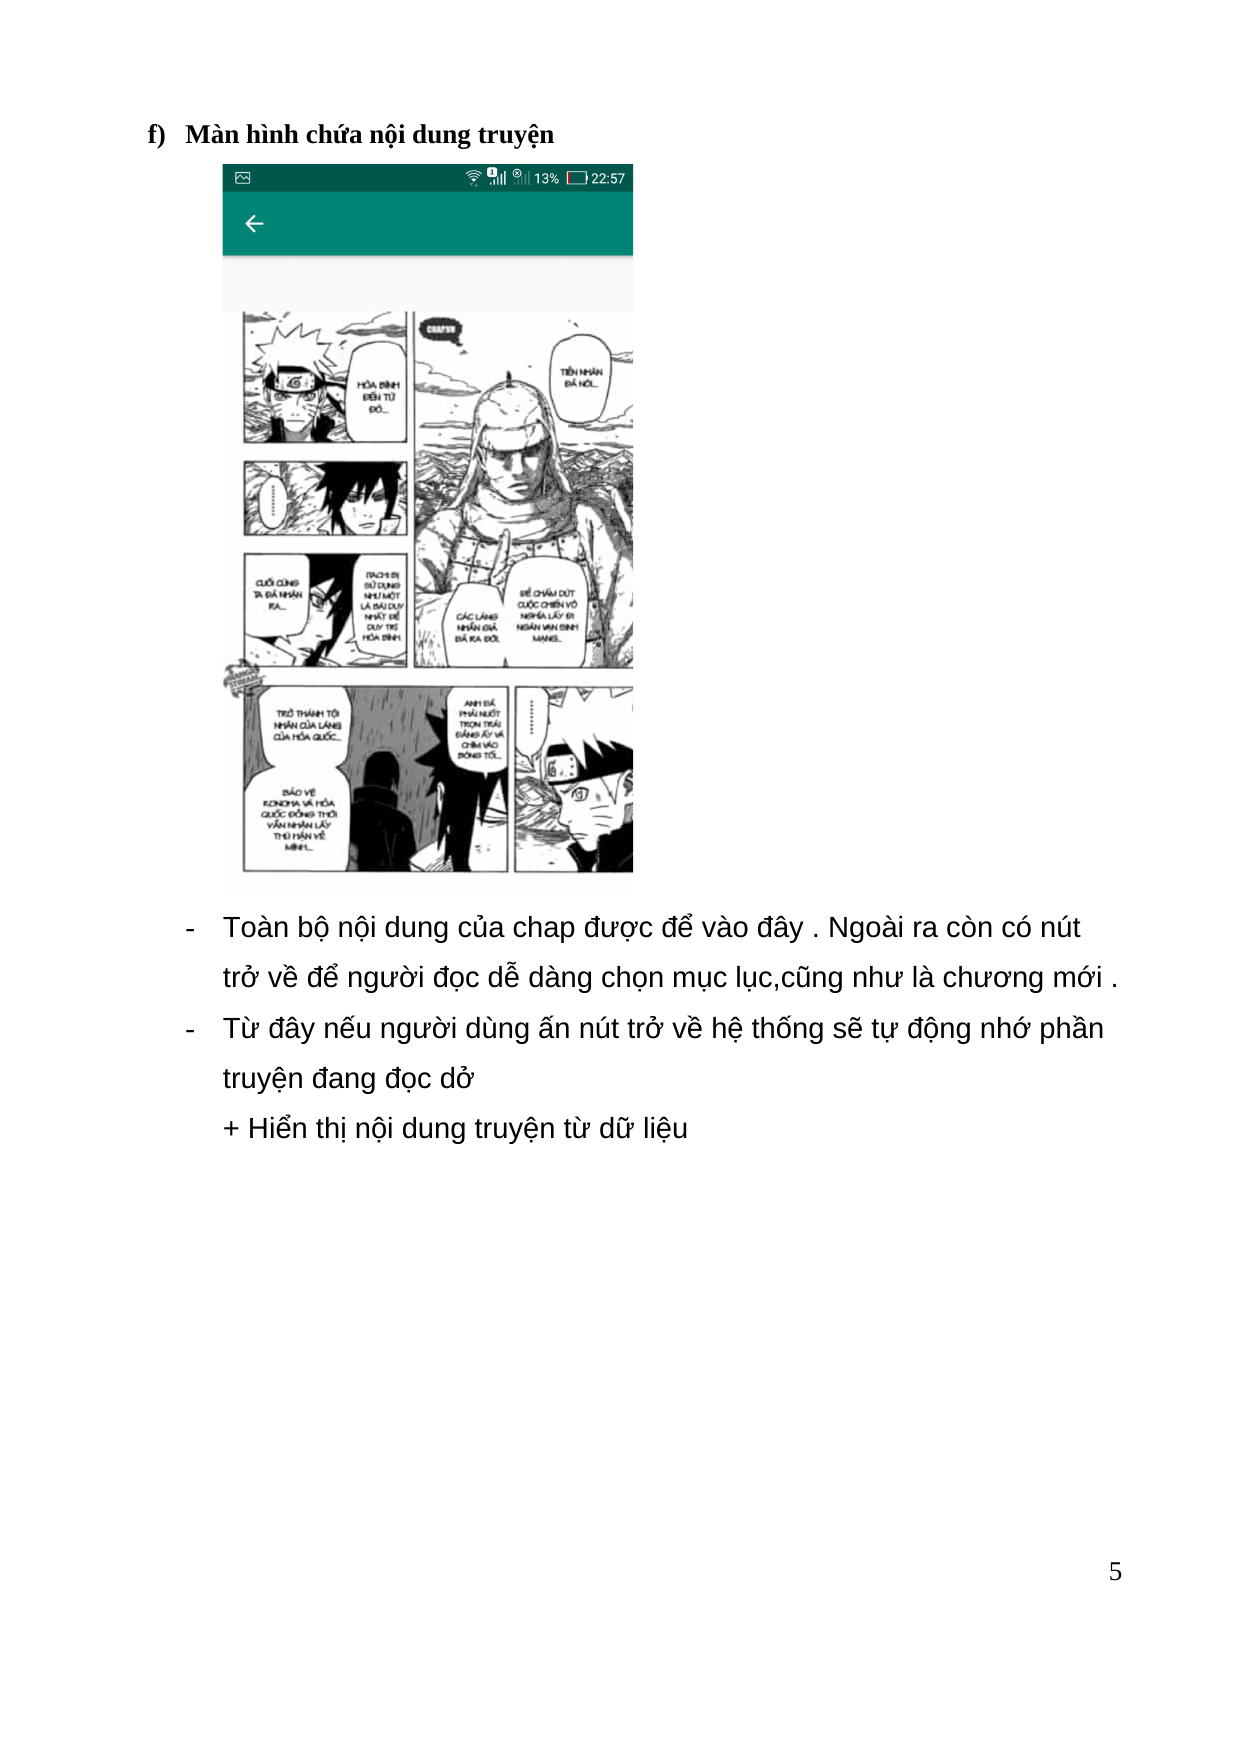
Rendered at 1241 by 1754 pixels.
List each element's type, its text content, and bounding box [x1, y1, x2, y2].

picture [222, 164, 634, 895]
list + Hiển thị nội dung truyện từ dữ liệu [223, 1111, 1122, 1145]
list Từ đây nếu người dùng ấn nút trở về hệ thống sẽ tự động nhớ phần truyện đang đọc dở [185, 1011, 1122, 1094]
list Toàn bộ nội dung của chap được để vào đây . Ngoài ra còn có nút trở về để người đọc dễ dàng chọn mục lục,cũng như là chương mới . [185, 910, 1122, 994]
subtitle Màn hình chứa nội dung truyện [148, 118, 1122, 149]
